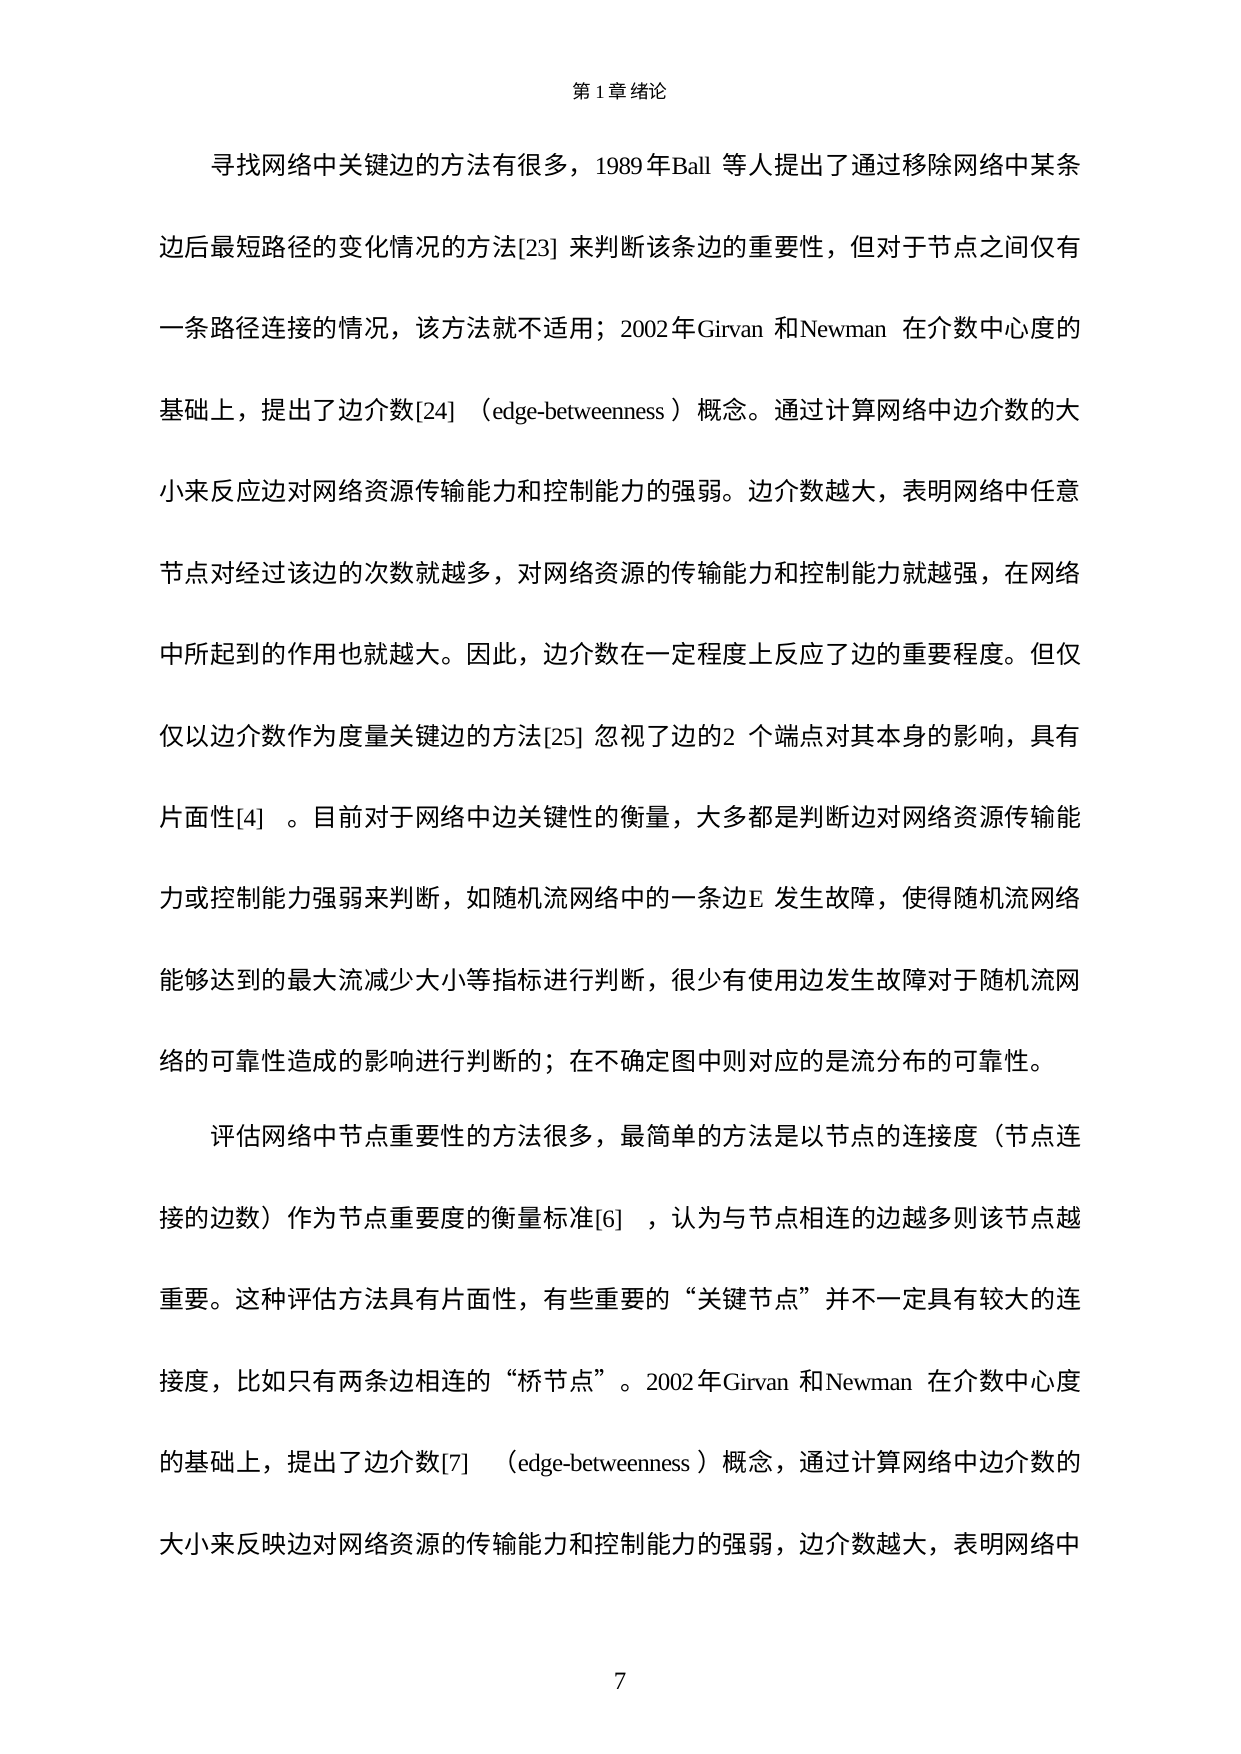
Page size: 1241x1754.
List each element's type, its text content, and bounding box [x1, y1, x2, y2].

text 寻找网络中关键边的方法有很多，1989年Ball等人提出了通过移除网络中某条边后最短路径的变化情况的方法[23]来判断该条边的重要性，但对于节点之间仅有一条路径连接的情况，该方法就不适用；2002年Girvan和Newman在介数中心度的基础上，提出了边介数[24]（edge-betweenness）概念。通过计算网络中边介数的大小来反应边对网络资源传输能力和控制能力的强弱。边介数越大，表明网络中任意节点对经过该边的次数就越多，对网络资源的传输能力和控制能力就越强，在网络中所起到的作用也就越大。因此，边介数在一定程度上反应了边的重要程度。但仅仅以边介数作为度量关键边的方法[25]忽视了边的2个端点对其本身的影响，具有片面性[4]。目前对于网络中边关键性的衡量，大多都是判断边对网络资源传输能力或控制能力强弱来判断，如随机流网络中的一条边E发生故障，使得随机流网络能够达到的最大流减少大小等指标进行判断，很少有使用边发生故障对于随机流网络的可靠性造成的影响进行判断的；在不确定图中则对应的是流分布的可靠性。 [159, 130, 1081, 1094]
